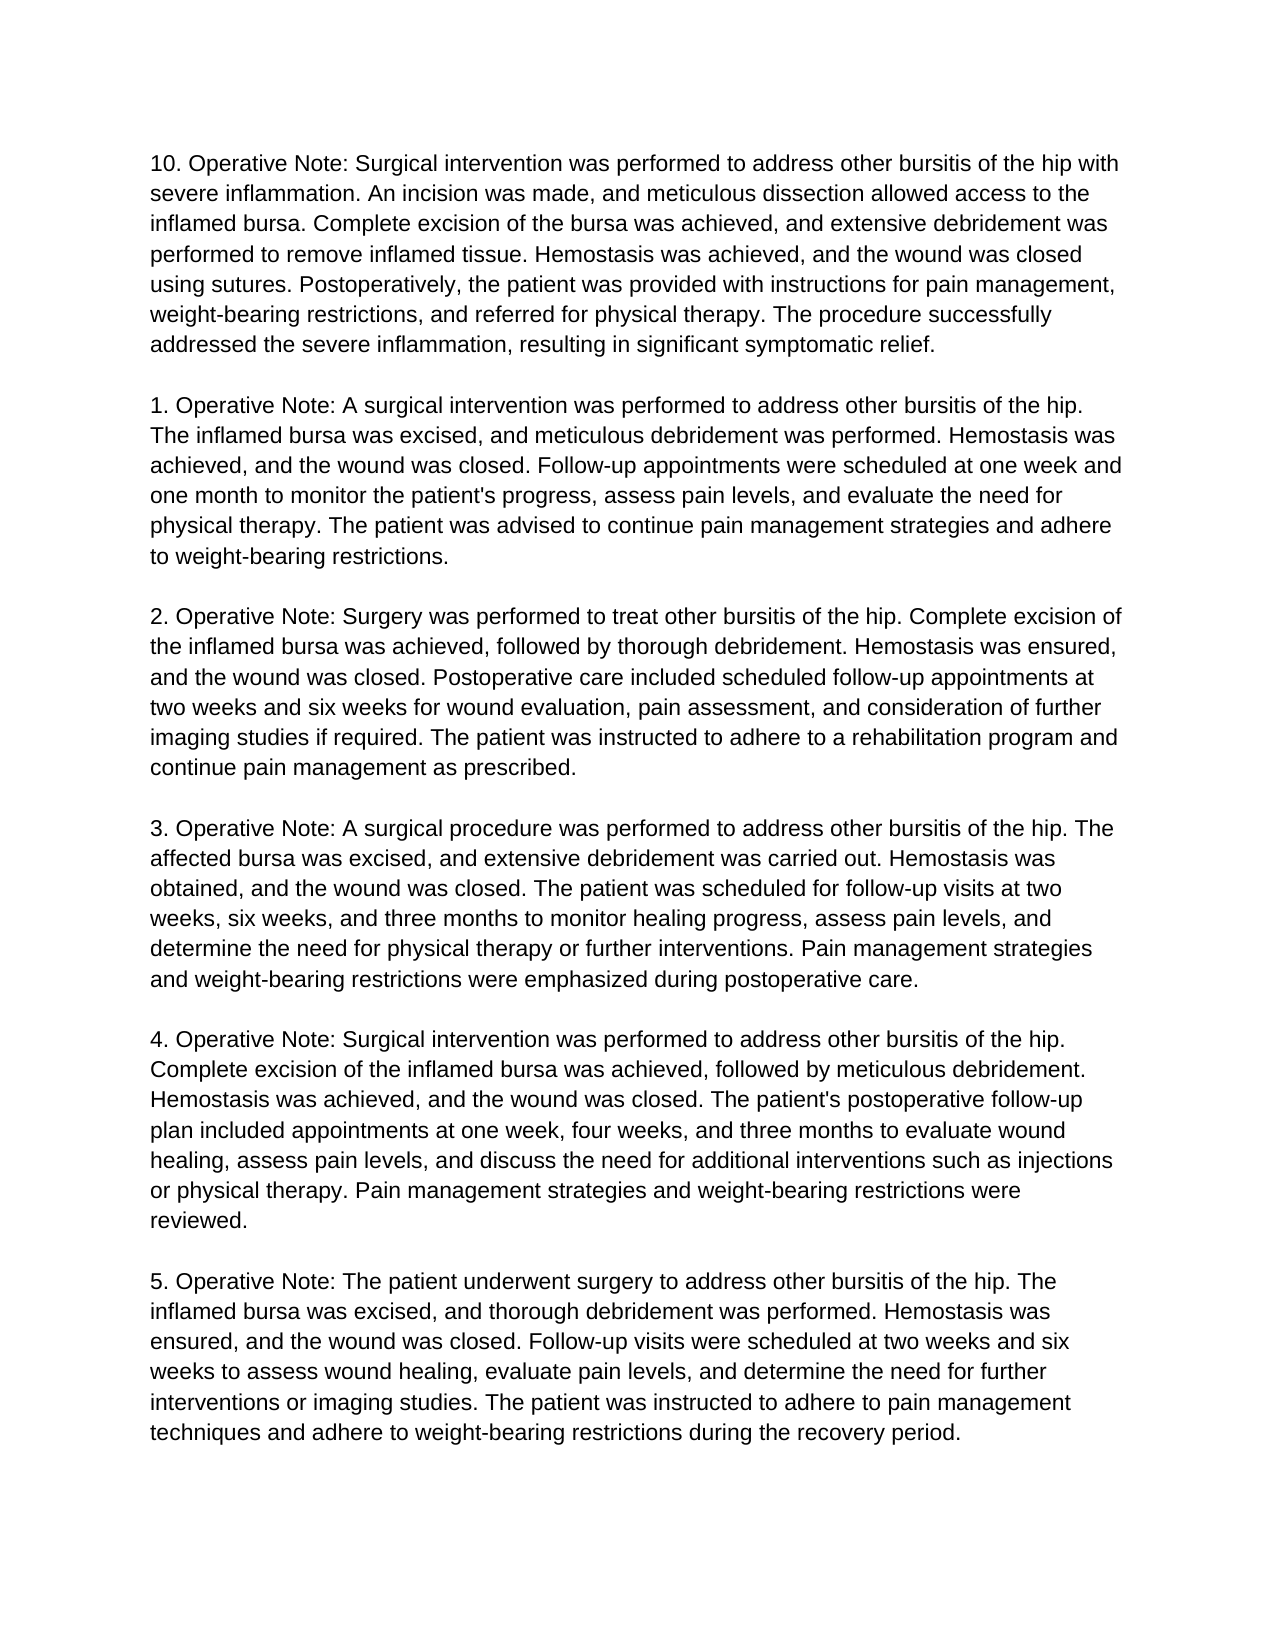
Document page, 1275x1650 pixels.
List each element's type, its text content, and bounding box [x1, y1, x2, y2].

text 2. Operative Note: Surgery was performed to treat other bursitis of the hip. Complete excision of the inflamed bursa was achieved, followed by thorough debridement. Hemostasis was ensured, and the wound was closed. Postoperative care included scheduled follow-up appointments at two weeks and six weeks for wound evaluation, pain assessment, and consideration of further imaging studies if required. The patient was instructed to adhere to a rehabilitation program and continue pain management as prescribed. [150, 603, 1125, 781]
text 10. Operative Note: Surgical intervention was performed to address other bursitis of the hip with severe inflammation. An incision was made, and meticulous dissection allowed access to the inflamed bursa. Complete excision of the bursa was achieved, and extensive debridement was performed to remove inflamed tissue. Hemostasis was achieved, and the wound was closed using sutures. Postoperatively, the patient was provided with instructions for pain management, weight-bearing restrictions, and referred for physical therapy. The procedure successfully addressed the severe inflammation, resulting in significant symptomatic relief. [150, 150, 1125, 358]
text 3. Operative Note: A surgical procedure was performed to address other bursitis of the hip. The affected bursa was excised, and extensive debridement was carried out. Hemostasis was obtained, and the wound was closed. The patient was scheduled for follow-up visits at two weeks, six weeks, and three months to monitor healing progress, assess pain levels, and determine the need for physical therapy or further interventions. Pain management strategies and weight-bearing restrictions were emphasized during postoperative care. [150, 814, 1125, 992]
text 5. Operative Note: The patient underwent surgery to address other bursitis of the hip. The inflamed bursa was excised, and thorough debridement was performed. Hemostasis was ensured, and the wound was closed. Follow-up visits were scheduled at two weeks and six weeks to assess wound healing, evaluate pain levels, and determine the need for further interventions or imaging studies. The patient was instructed to adhere to pain management techniques and adhere to weight-bearing restrictions during the recovery period. [150, 1268, 1125, 1445]
text 4. Operative Note: Surgical intervention was performed to address other bursitis of the hip. Complete excision of the inflamed bursa was achieved, followed by meticulous debridement. Hemostasis was achieved, and the wound was closed. The patient's postoperative follow-up plan included appointments at one week, four weeks, and three months to evaluate wound healing, assess pain levels, and discuss the need for additional interventions such as injections or physical therapy. Pain management strategies and weight-bearing restrictions were reviewed. [150, 1026, 1125, 1234]
text 1. Operative Note: A surgical intervention was performed to address other bursitis of the hip. The inflamed bursa was excised, and meticulous debridement was performed. Hemostasis was achieved, and the wound was closed. Follow-up appointments were scheduled at one week and one month to monitor the patient's progress, assess pain levels, and evaluate the need for physical therapy. The patient was advised to continue pain management strategies and adhere to weight-bearing restrictions. [150, 392, 1125, 569]
